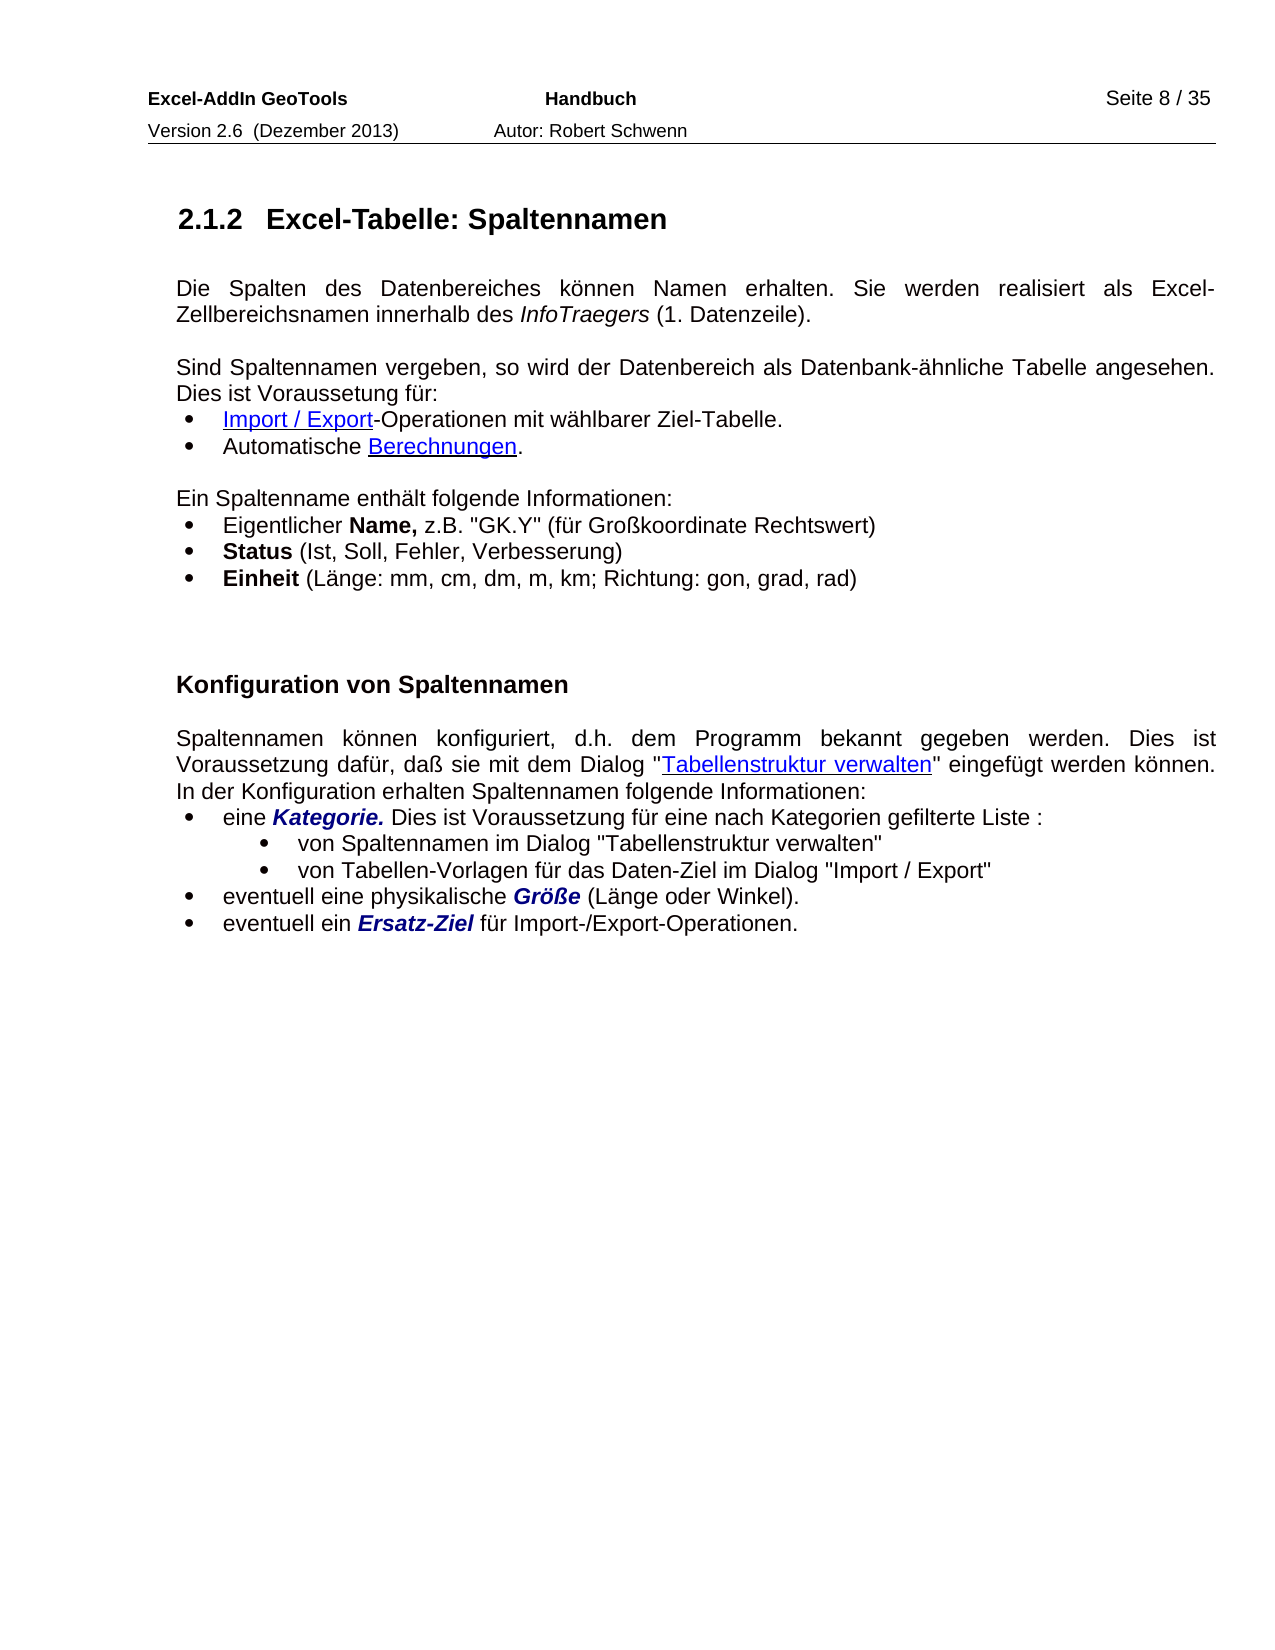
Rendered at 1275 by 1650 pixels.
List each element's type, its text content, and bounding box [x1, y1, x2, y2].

list von Tabellen-Vorlagen für das Daten-Ziel im Dialog "Import / Export" [260, 857, 1216, 883]
list eventuell eine physikalische Größe (Länge oder Winkel). [185, 883, 1216, 909]
list Einheit (Länge: mm, cm, dm, m, km; Richtung: gon, grad, rad) [185, 564, 1216, 591]
list Eigentlicher Name, z.B. "GK.Y" (für Großkoordinate Rechtswert) [185, 512, 1216, 538]
list Automatische Berechnungen. [185, 433, 1216, 459]
list Status (Ist, Soll, Fehler, Verbesserung) [185, 538, 1216, 564]
list eventuell ein Ersatz-Ziel für Import-/Export-Operationen. [185, 909, 1216, 936]
list eine Kategorie. Dies ist Voraussetzung für eine nach Kategorien gefilterte Liste : [185, 804, 1216, 830]
list von Spaltennamen im Dialog "Tabellenstruktur verwalten" [260, 830, 1216, 857]
text Ein Spaltenname enthält folgende Informationen: [176, 485, 1216, 512]
list Import / Export-Operationen mit wählbarer Ziel-Tabelle. [185, 406, 1216, 433]
text Konfiguration von Spaltennamen [176, 670, 1216, 699]
text Spaltennamen können konfiguriert, d.h. dem Programm bekannt gegeben werden. Dies ist Voraussetzung dafür, daß sie mit dem Dialog "Tabellenstruktur verwalten" eingefügt werden können. In der Konfiguration erhalten Spaltennamen folgende Informationen: [176, 725, 1216, 804]
text Die Spalten des Datenbereiches können Namen erhalten. Sie werden realisiert als Excel-Zellbereichsnamen innerhalb des InfoTraegers (1. Datenzeile). [176, 274, 1216, 327]
subtitle Excel-Tabelle: Spaltennamen [178, 202, 1216, 236]
text Sind Spaltennamen vergeben, so wird der Datenbereich als Datenbank-ähnliche Tabelle angesehen. Dies ist Voraussetung für: [176, 354, 1216, 406]
